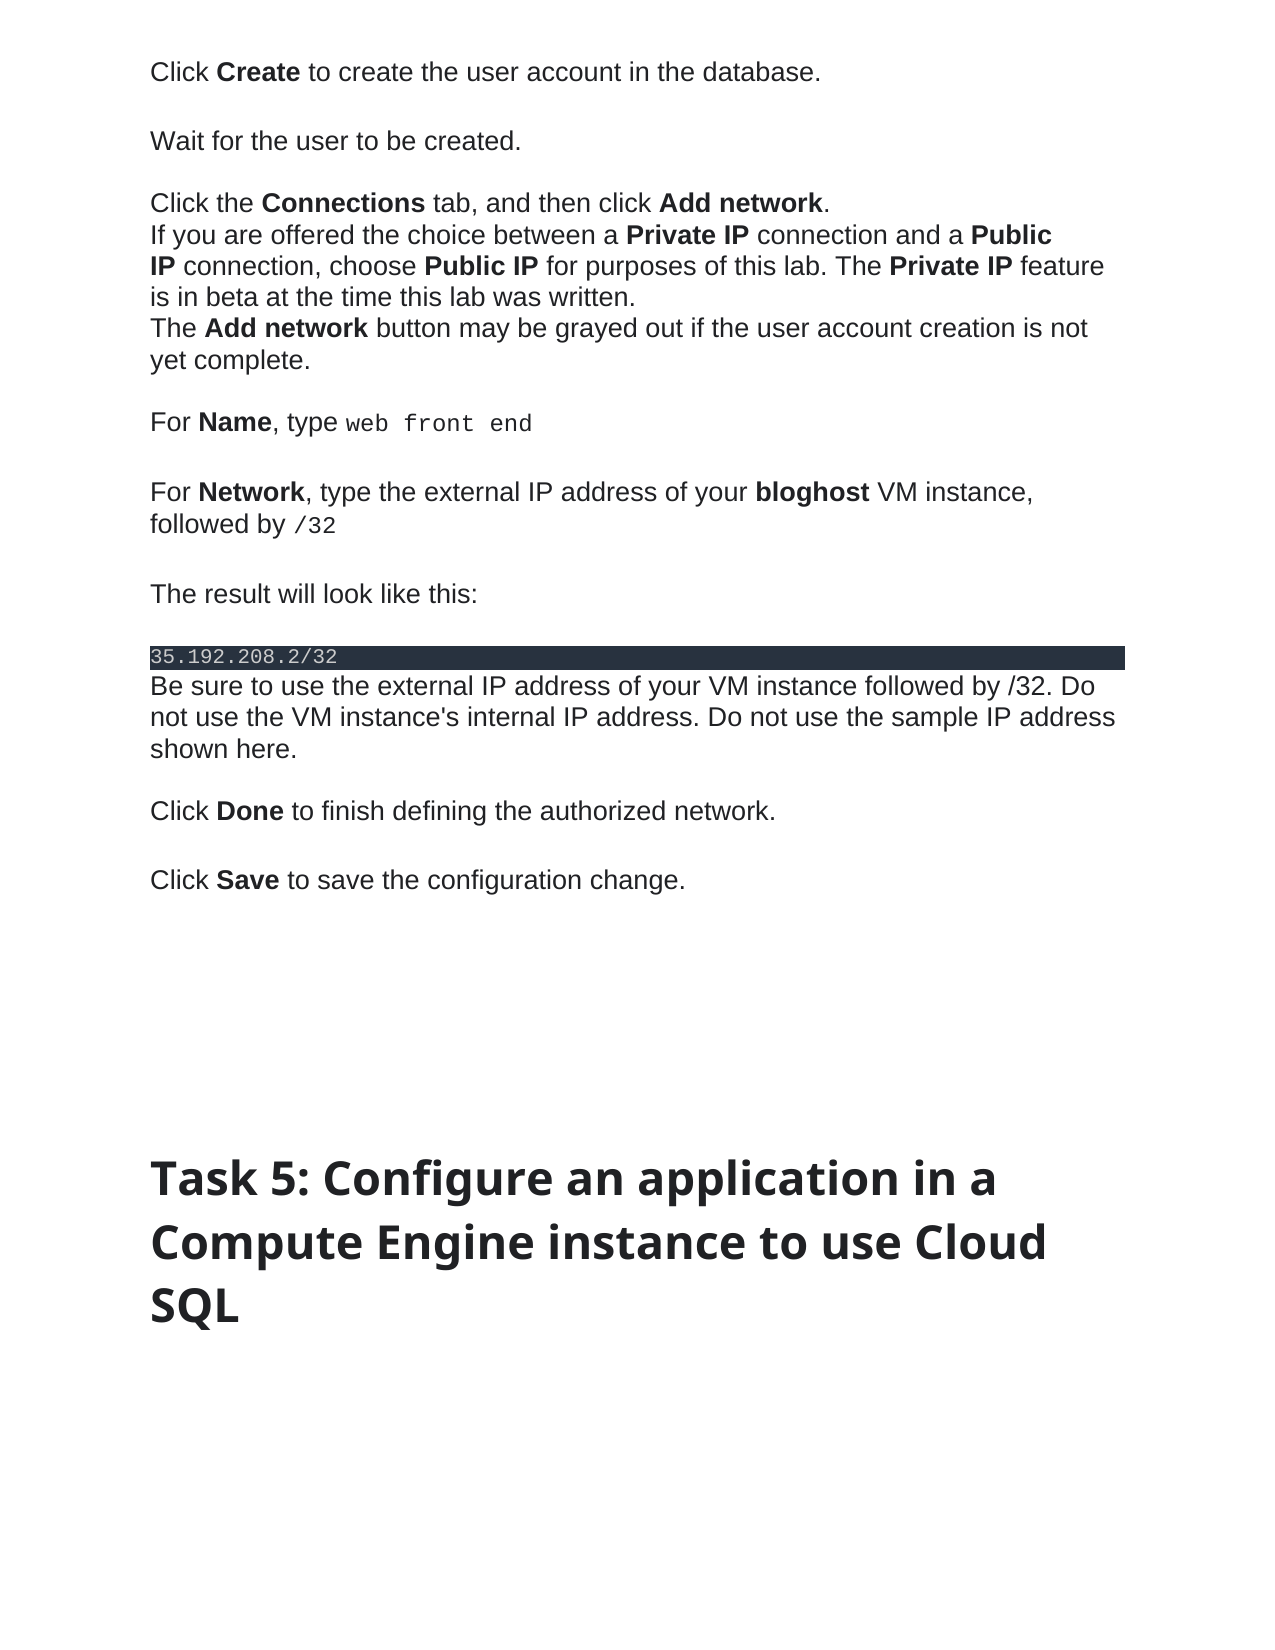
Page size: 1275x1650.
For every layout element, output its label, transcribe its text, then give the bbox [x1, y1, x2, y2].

text Task 5: Configure an application in a Compute Engine instance to use Cloud SQL [150, 1145, 1125, 1337]
text Click Create to create the user account in the database. [150, 56, 1125, 87]
text Be sure to use the external IP address of your VM instance followed by /32. Do not use the VM instance's internal IP address. Do not use the sample IP address shown here. [150, 670, 1125, 764]
text Click Done to finish defining the authorized network. [150, 795, 1125, 826]
text If you are offered the choice between a Private IP connection and a Public IP connection, choose Public IP for purposes of this lab. The Private IP feature is in beta at the time this lab was written. [150, 219, 1125, 312]
text Click the Connections tab, and then click Add network. [150, 187, 1125, 219]
text The result will look like this: [150, 578, 1125, 609]
text Click Save to save the configuration change. [150, 864, 1125, 895]
text For Network, type the external IP address of your bloghost VM instance, followed by /32 [150, 476, 1125, 540]
text The Add network button may be grayed out if the user account creation is not yet complete. [150, 312, 1125, 375]
text 35.192.208.2/32 [150, 646, 1125, 670]
text For Name, type web front end [150, 406, 1125, 439]
text Wait for the user to be created. [150, 125, 1125, 156]
